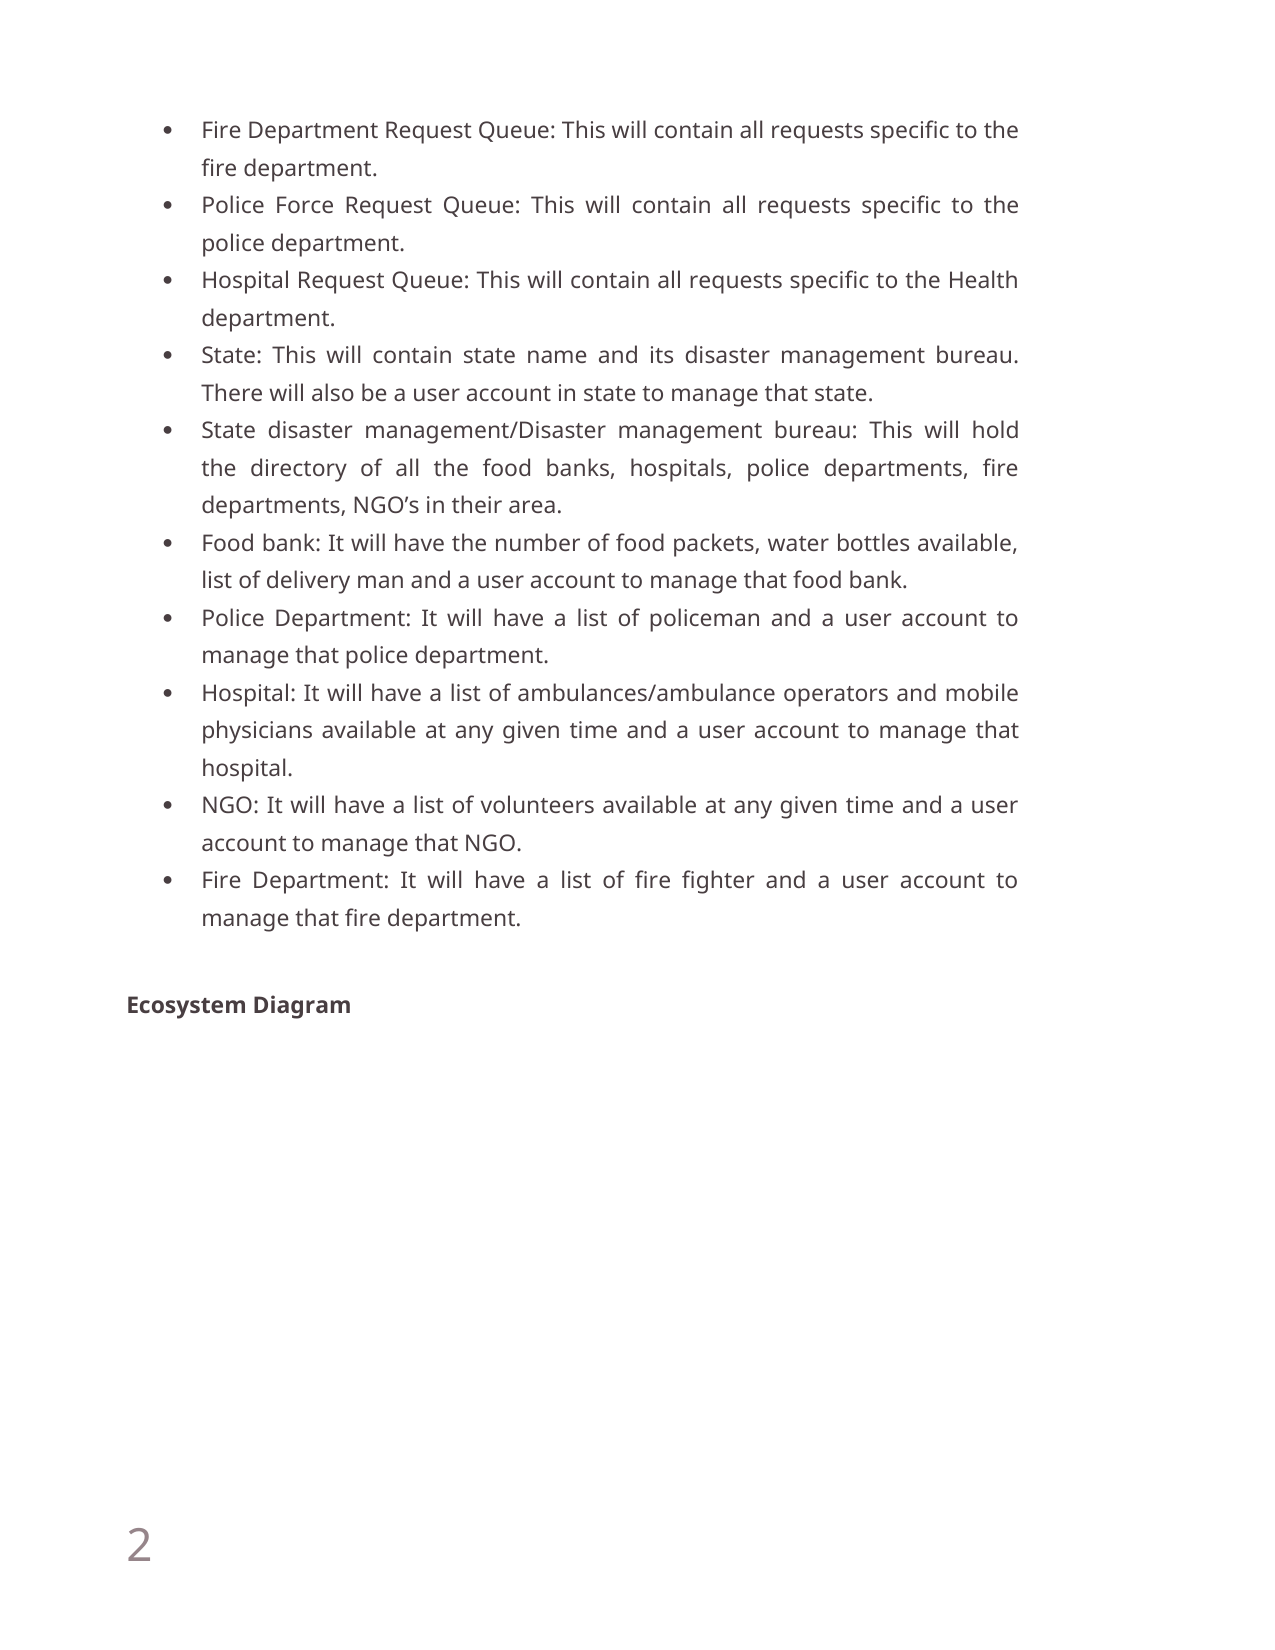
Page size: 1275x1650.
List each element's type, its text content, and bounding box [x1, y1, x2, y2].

list Police Force Request Queue: This will contain all requests specific to the police department. [163, 189, 1020, 258]
list State disaster management/Disaster management bureau: This will hold the directory of all the food banks, hospitals, police departments, fire departments, NGO’s in their area. [163, 414, 1020, 520]
list State: This will contain state name and its disaster management bureau. There will also be a user account in state to manage that state. [163, 339, 1020, 408]
list Hospital Request Queue: This will contain all requests specific to the Health department. [163, 264, 1020, 333]
list Food bank: It will have the number of food packets, water bottles available, list of delivery man and a user account to manage that food bank. [163, 526, 1020, 595]
list Police Department: It will have a list of policeman and a user account to manage that police department. [163, 601, 1020, 670]
list Hospital: It will have a list of ambulances/ambulance operators and mobile physicians available at any given time and a user account to manage that hospital. [163, 676, 1020, 783]
text Ecosystem Diagram [126, 989, 1020, 1020]
list Fire Department: It will have a list of fire fighter and a user account to manage that fire department. [163, 864, 1020, 933]
list Fire Department Request Queue: This will contain all requests specific to the fire department. [163, 114, 1020, 183]
list NGO: It will have a list of volunteers available at any given time and a user account to manage that NGO. [163, 789, 1020, 858]
